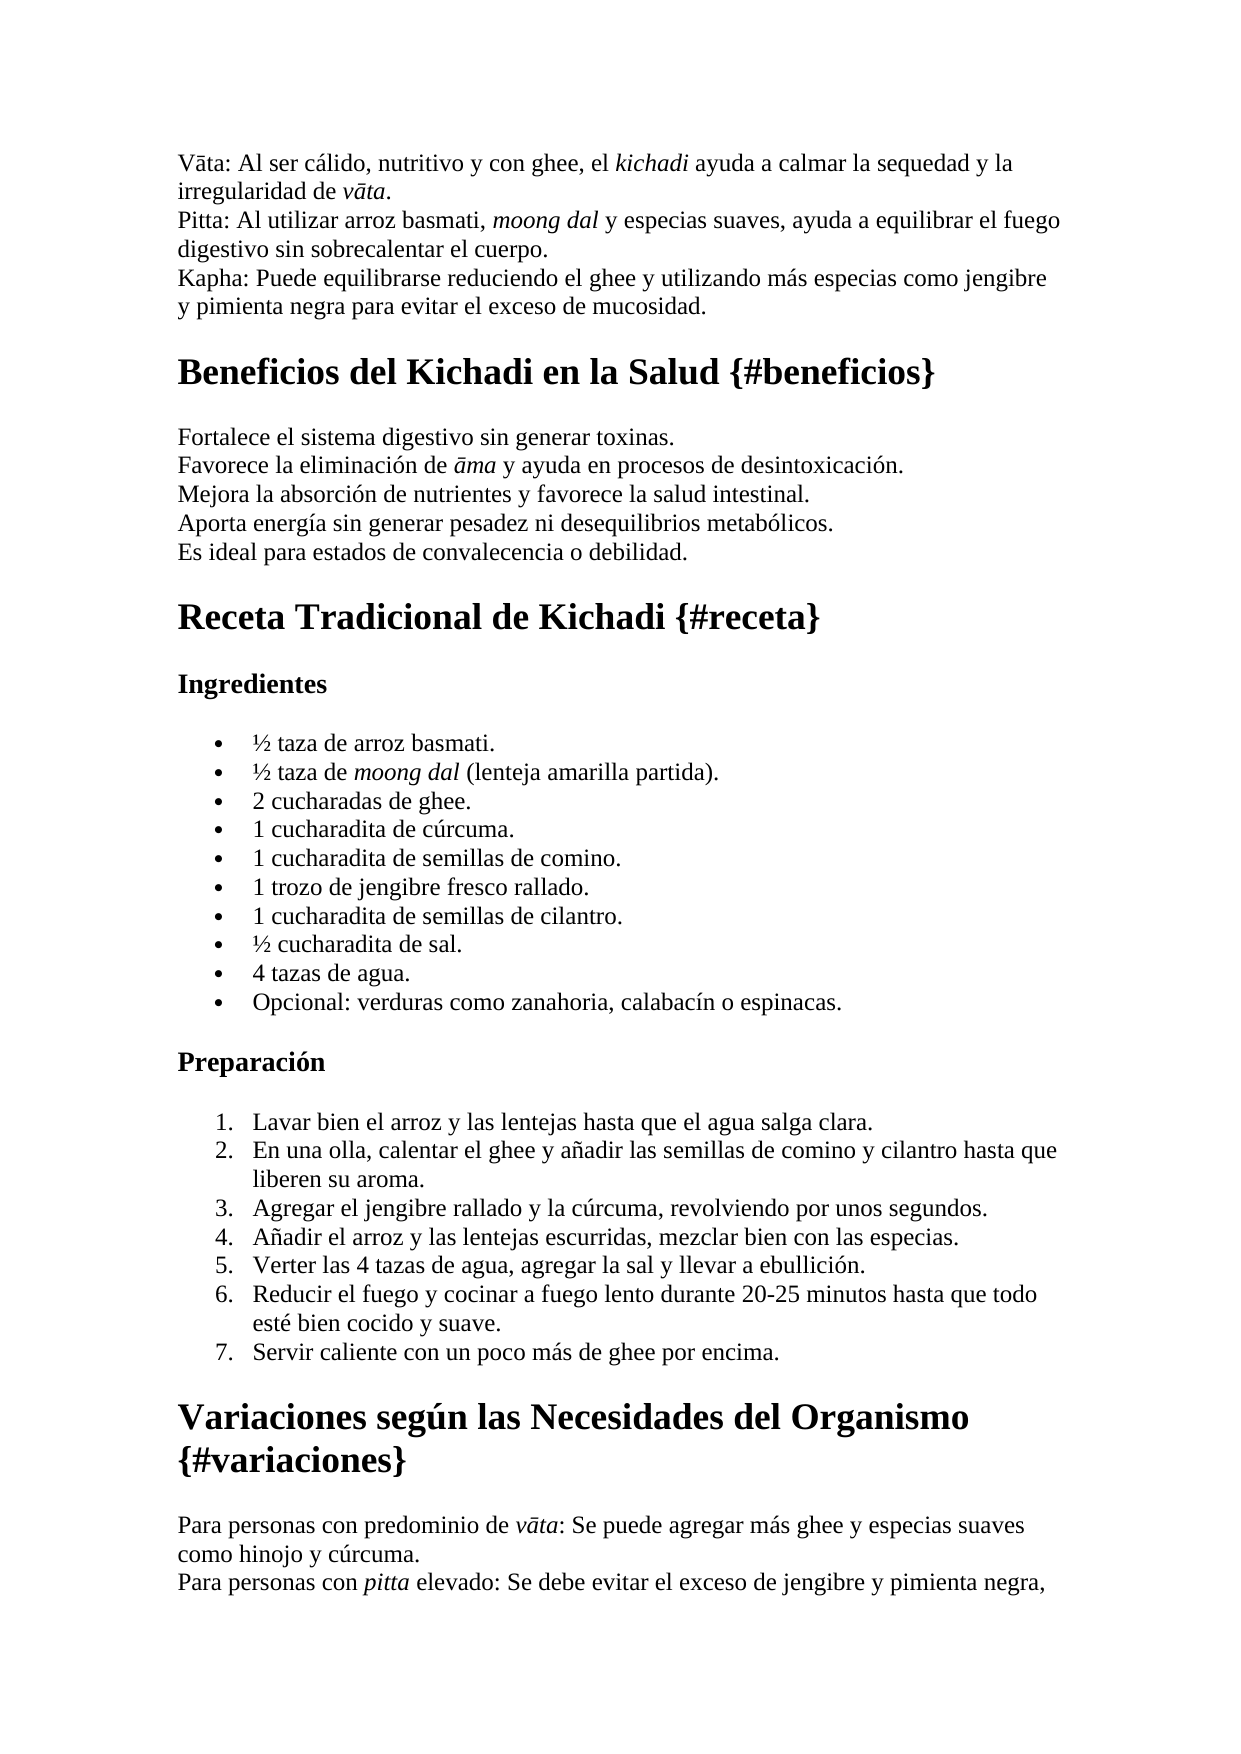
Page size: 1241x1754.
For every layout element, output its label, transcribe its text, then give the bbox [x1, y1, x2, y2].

text Variaciones según las Necesidades del Organismo {#variaciones} [177, 1394, 1063, 1481]
text Preparación [177, 1045, 1063, 1077]
text Beneficios del Kichadi en la Salud {#beneficios} [177, 349, 1063, 392]
list 1 trozo de jengibre fresco rallado. [215, 872, 1063, 901]
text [177, 1510, 1063, 1596]
list Opcional: verduras como zanahoria, calabacín o espinacas. [215, 987, 1063, 1016]
list ½ taza de arroz basmati. [215, 728, 1063, 757]
text Ingredientes [177, 667, 1063, 699]
text Vāta: Al ser cálido, nutritivo y con ghee, el kichadi ayuda a calmar la sequedad y la irregularidad de vāta. Pitta: Al utilizar arroz basmati, moong dal y especias suaves, ayuda a equilibrar el fuego digestivo sin sobrecalentar el cuerpo. Kapha: Puede equilibrarse reduciendo el ghee y utilizando más especias como jengibre y pimienta negra para evitar el exceso de mucosidad. [177, 148, 1063, 320]
list Lavar bien el arroz y las lentejas hasta que el agua salga clara. [215, 1107, 1063, 1135]
list Servir caliente con un poco más de ghee por encima. [215, 1337, 1063, 1365]
text Receta Tradicional de Kichadi {#receta} [177, 594, 1063, 638]
list Añadir el arroz y las lentejas escurridas, mezclar bien con las especias. [215, 1222, 1063, 1250]
list ½ cucharadita de sal. [215, 929, 1063, 958]
list 1 cucharadita de semillas de cilantro. [215, 901, 1063, 929]
list 2 cucharadas de ghee. [215, 786, 1063, 814]
list Verter las 4 tazas de agua, agregar la sal y llevar a ebullición. [215, 1250, 1063, 1279]
list Reducir el fuego y cocinar a fuego lento durante 20-25 minutos hasta que todo esté bien cocido y suave. [215, 1279, 1063, 1337]
list ½ taza de moong dal (lenteja amarilla partida). [215, 757, 1063, 786]
list 4 tazas de agua. [215, 958, 1063, 987]
list En una olla, calentar el ghee y añadir las semillas de comino y cilantro hasta que liberen su aroma. [215, 1135, 1063, 1193]
list 1 cucharadita de cúrcuma. [215, 814, 1063, 843]
text Fortalece el sistema digestivo sin generar toxinas. Favorece la eliminación de āma y ayuda en procesos de desintoxicación. Mejora la absorción de nutrientes y favorece la salud intestinal. Aporta energía sin generar pesadez ni desequilibrios metabólicos. Es ideal para estados de convalecencia o debilidad. [177, 422, 1063, 565]
list 1 cucharadita de semillas de comino. [215, 843, 1063, 872]
list Agregar el jengibre rallado y la cúrcuma, revolviendo por unos segundos. [215, 1193, 1063, 1222]
